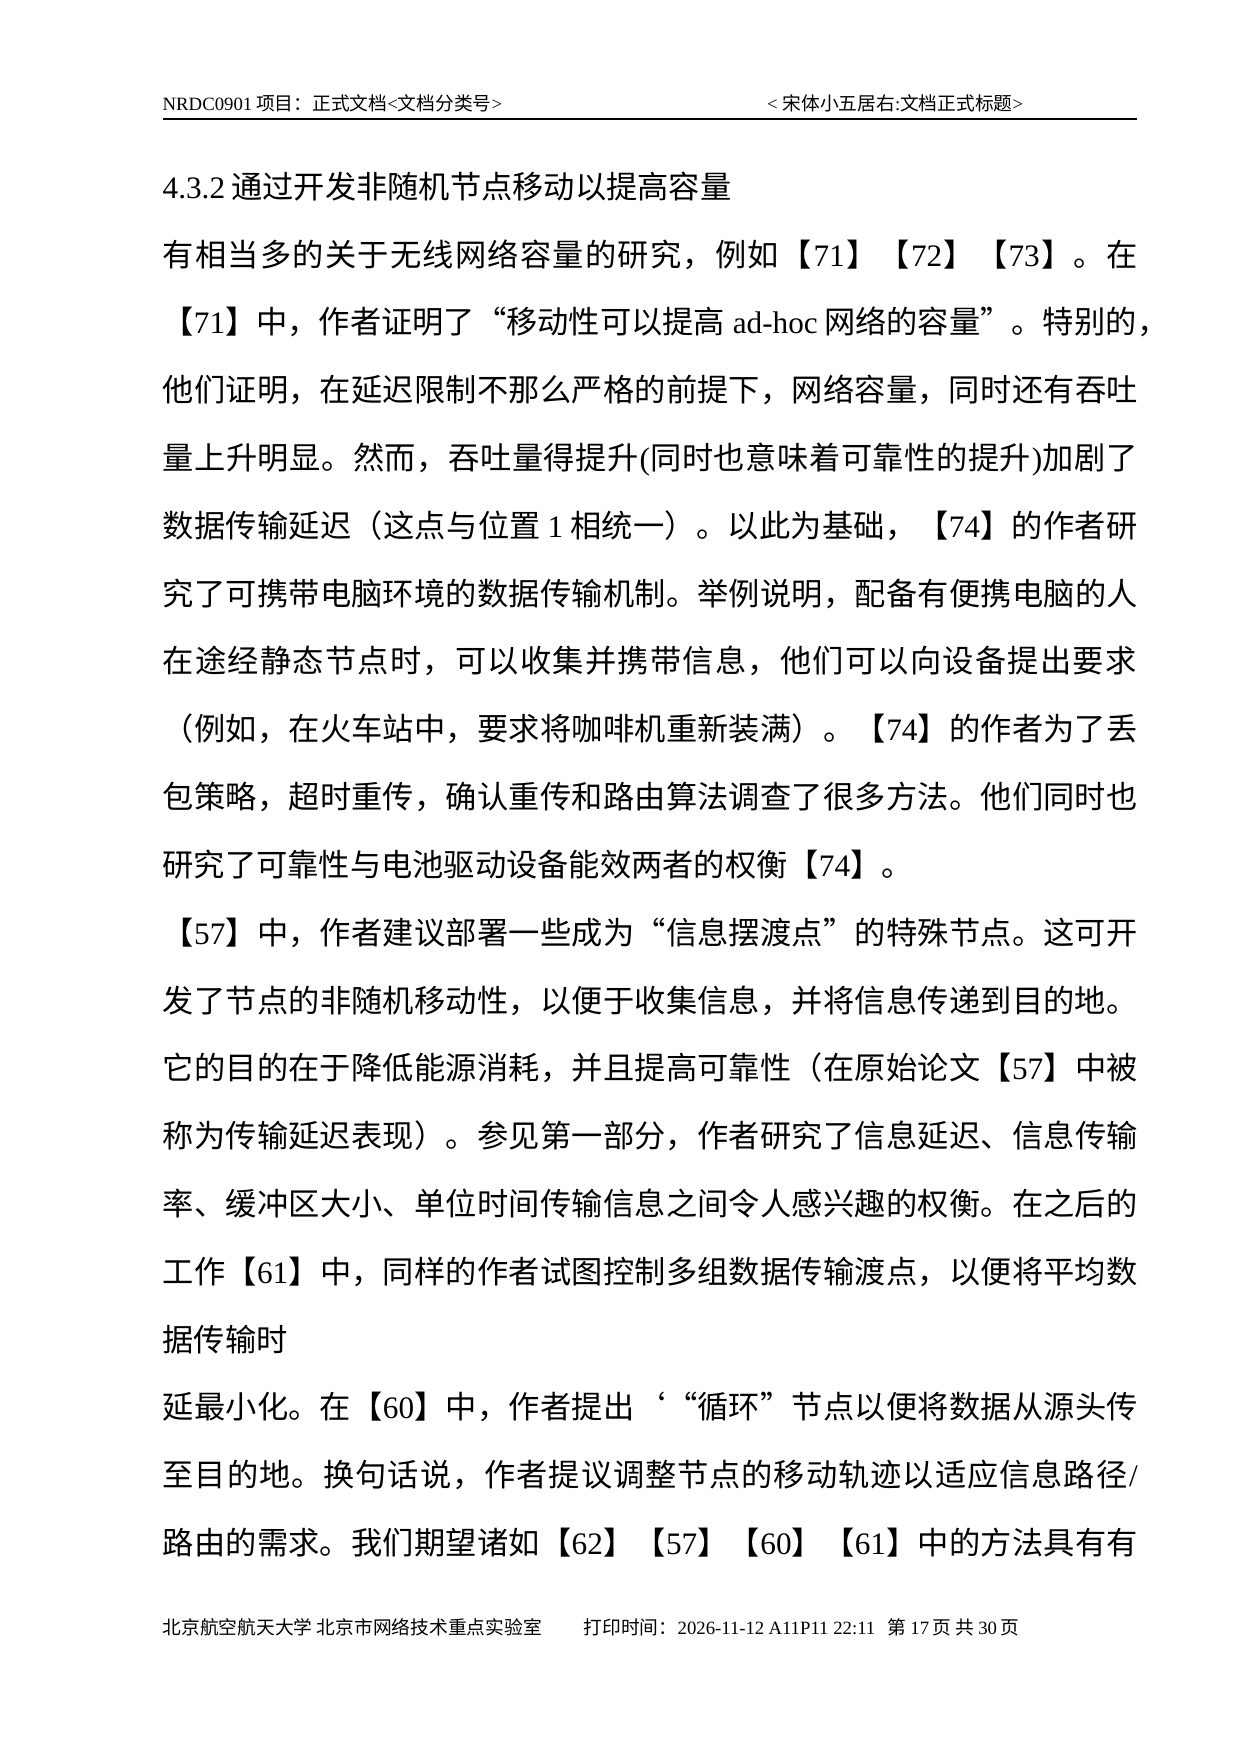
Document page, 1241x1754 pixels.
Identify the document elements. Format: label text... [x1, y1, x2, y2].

text 4.3.2通过开发非随机节点移动以提高容量 [162, 162, 1137, 207]
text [162, 908, 1137, 1563]
text 有相当多的关于无线网络容量的研究，例如【71】【72】【73】。在【71】中，作者证明了“移动性可以提高ad-hoc网络的容量”。特别的，他们证明，在延迟限制不那么严格的前提下，网络容量，同时还有吞吐量上升明显。然而，吞吐量得提升(同时也意味着可靠性的提升)加剧了数据传输延迟（这点与位置1相统一）。以此为基础，【74】的作者研究了可携带电脑环境的数据传输机制。举例说明，配备有便携电脑的人在途经静态节点时，可以收集并携带信息，他们可以向设备提出要求（例如，在火车站中，要求将咖啡机重新装满）。【74】的作者为了丢包策略，超时重传，确认重传和路由算法调查了很多方法。他们同时也研究了可靠性与电池驱动设备能效两者的权衡【74】。 [162, 230, 1137, 885]
